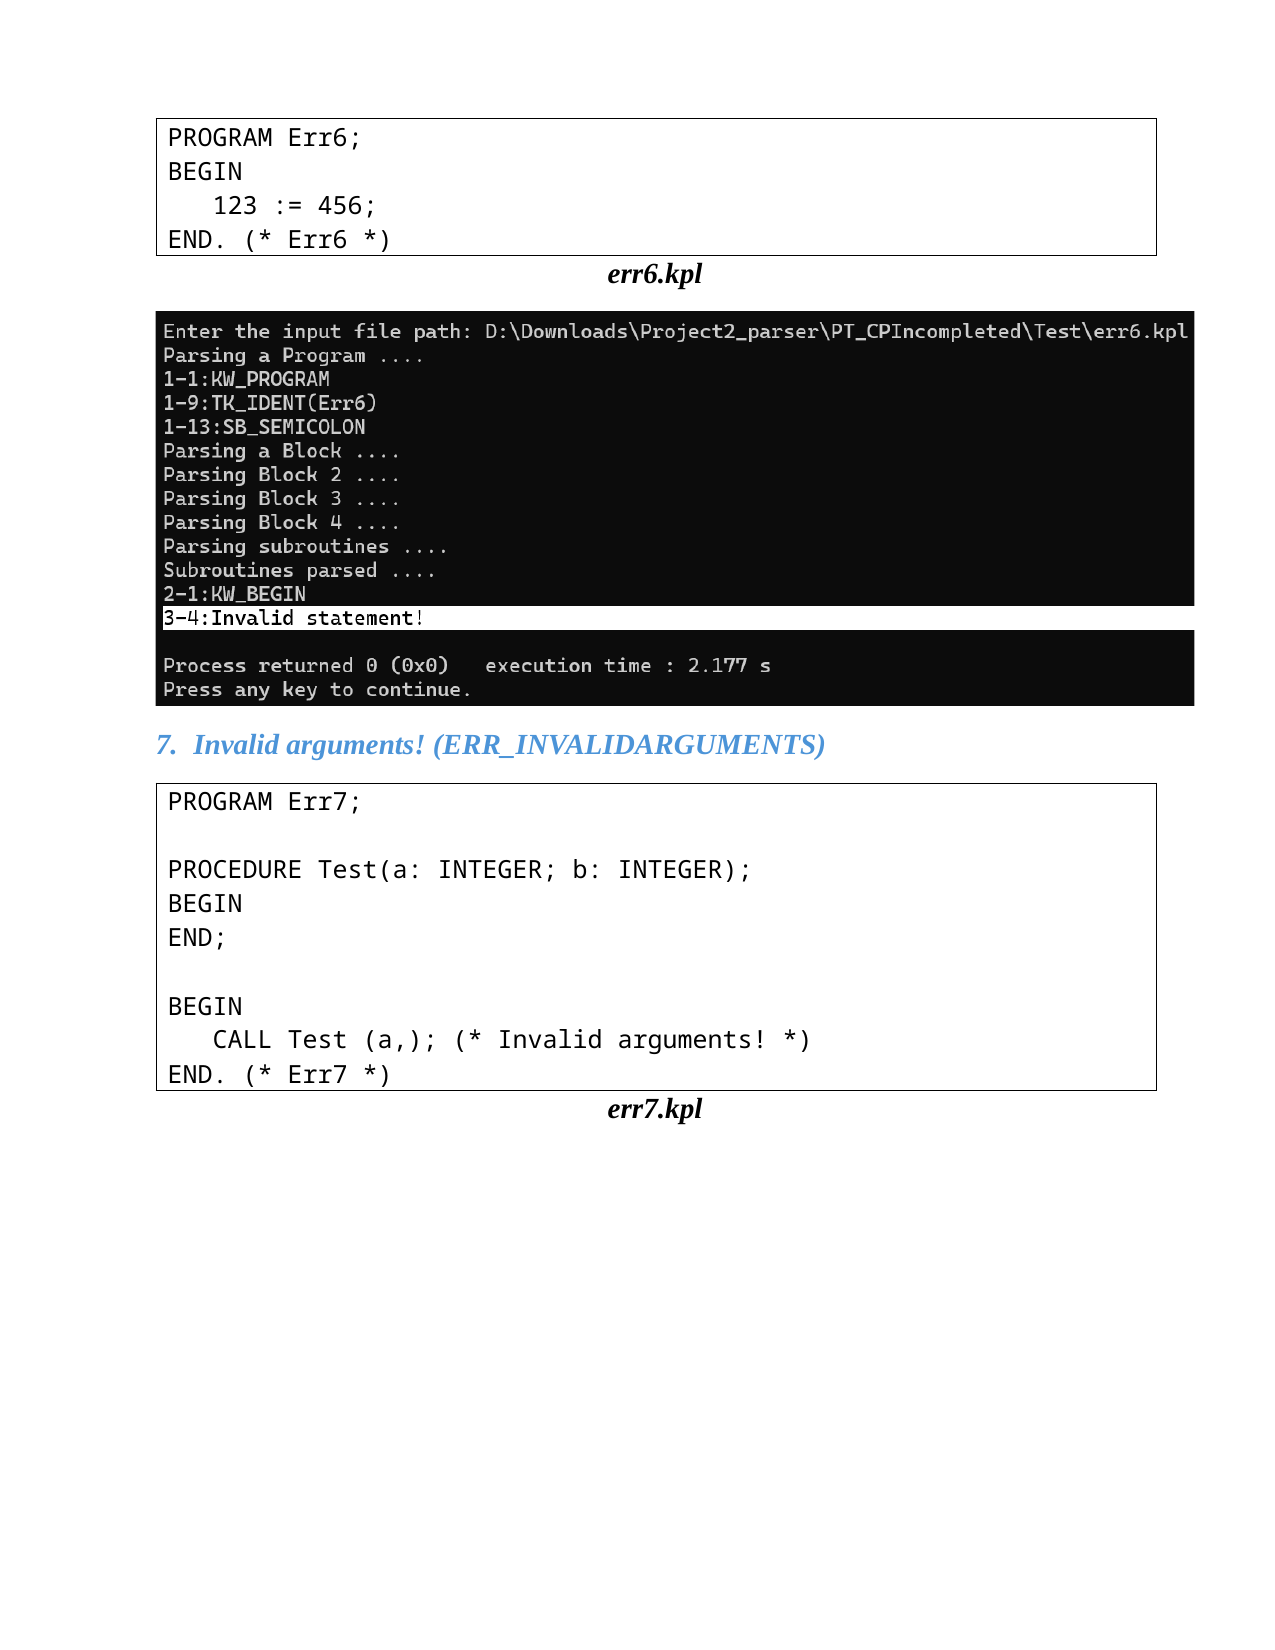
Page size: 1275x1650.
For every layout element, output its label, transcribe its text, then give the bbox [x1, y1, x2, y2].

table_header PROGRAM Err6; BEGIN 123 := 456; END. (* Err6 *) [157, 119, 1156, 255]
picture [155, 311, 1195, 706]
text err6.kpl [156, 256, 1157, 290]
text err7.kpl [156, 1091, 1157, 1125]
table_header PROGRAM Err7; PROCEDURE Test(a: INTEGER; b: INTEGER); BEGIN END; BEGIN CALL Test (a,); (* Invalid arguments! *) END. (* Err7 *) [157, 784, 1156, 1090]
list Invalid arguments! (ERR_INVALIDARGUMENTS) [156, 727, 1157, 761]
